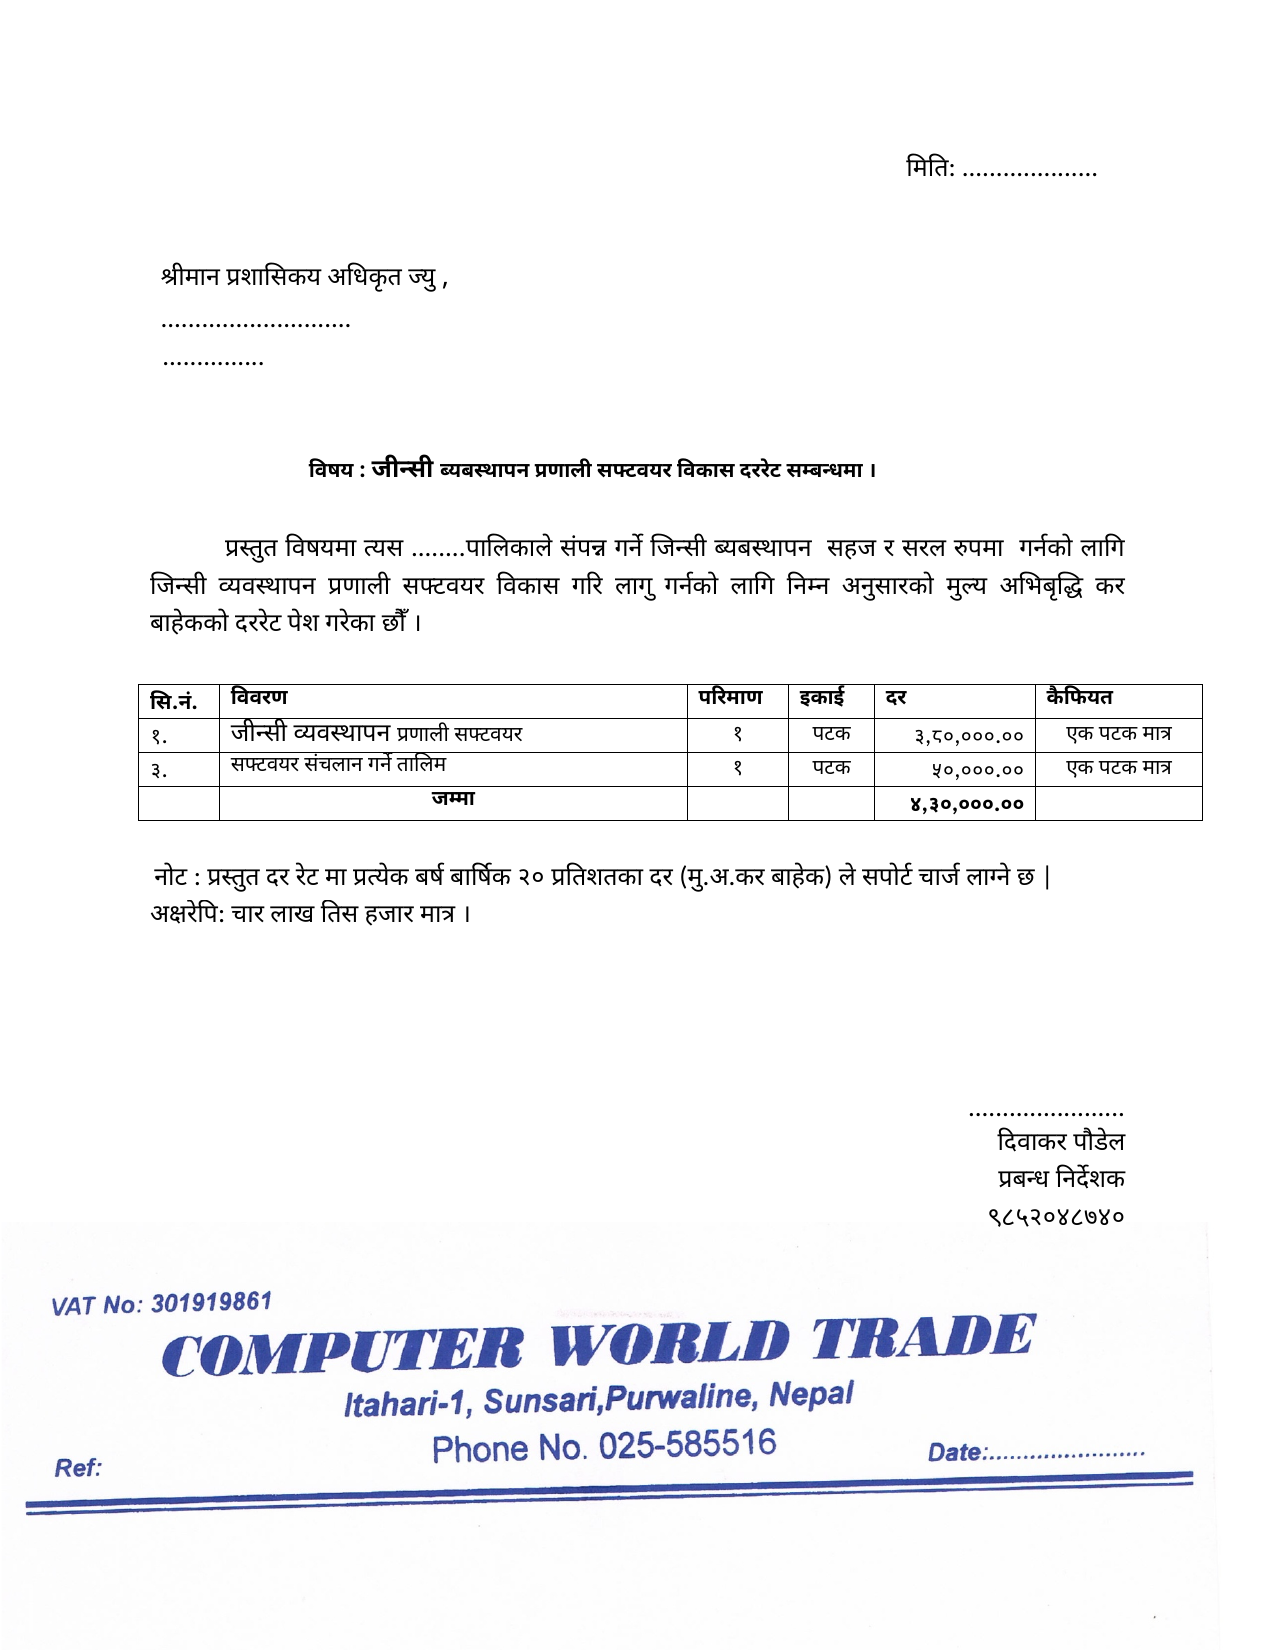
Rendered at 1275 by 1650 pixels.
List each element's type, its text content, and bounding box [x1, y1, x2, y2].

text दिवाकर पौडेल [150, 1128, 1125, 1161]
text ............... [150, 339, 1125, 372]
text मिति: .................... [825, 150, 1125, 186]
table_cell पटक [789, 719, 874, 752]
text श्रीमान प्रशासिकय अधिकृत ज्यु , [150, 256, 1125, 295]
table_cell १. [139, 719, 219, 752]
table_cell एक पटक मात्र [1036, 753, 1202, 786]
text प्रस्तुत विषयमा त्यस ........पालिकाले संपन्न गर्ने जिन्सी ब्यबस्थापन सहज र सरल रुपमा गर्नको लागि जिन्सी व्यवस्थापन प्रणाली सफ्टवयर विकास गरि लागु गर्नको लागि निम्न अनुसारको मुल्य अभिबृद्धि कर बाहेकको दररेट पेश गरेका छौँ । [150, 530, 1125, 642]
table_cell [688, 787, 788, 820]
table_cell जीन्सी व्यवस्थापन प्रणाली सफ्टवयर [220, 719, 687, 752]
table_header सि.नं. [139, 685, 219, 718]
table_cell १ [688, 719, 788, 752]
table_cell ५०,०००.०० [875, 753, 1035, 786]
table_cell ३,८०,०००.०० [875, 719, 1035, 752]
table_cell जम्मा [220, 787, 687, 820]
table_header इकाई [789, 685, 874, 718]
picture [1, 1222, 1224, 1650]
text ............................ [150, 301, 1125, 334]
table_cell [1036, 787, 1202, 820]
table_cell ३. [139, 753, 219, 786]
table_header परिमाण [688, 685, 788, 718]
text प्रबन्ध निर्देशक [150, 1166, 1125, 1198]
table_cell १ [688, 753, 788, 786]
table_cell [139, 787, 219, 820]
table_header कैफियत [1036, 685, 1202, 718]
table_cell [789, 787, 874, 820]
table_cell पटक [789, 753, 874, 786]
table_cell सफ्टवयर संचलान गर्ने तालिम [220, 753, 687, 786]
text अक्षरेपि: चार लाख तिस हजार मात्र । [150, 900, 1125, 933]
table_cell एक पटक मात्र [1036, 719, 1202, 752]
text विषय : जीन्सी ब्यबस्थापन प्रणाली सफ्टवयर विकास दररेट सम्बन्धमा । [150, 453, 1125, 487]
table_cell ४,३०,०००.०० [875, 787, 1035, 820]
table_header विवरण [220, 685, 687, 718]
text ९८५२०४८७४० [150, 1203, 1125, 1236]
text ....................... [150, 1090, 1125, 1123]
table_header दर [875, 685, 1035, 718]
